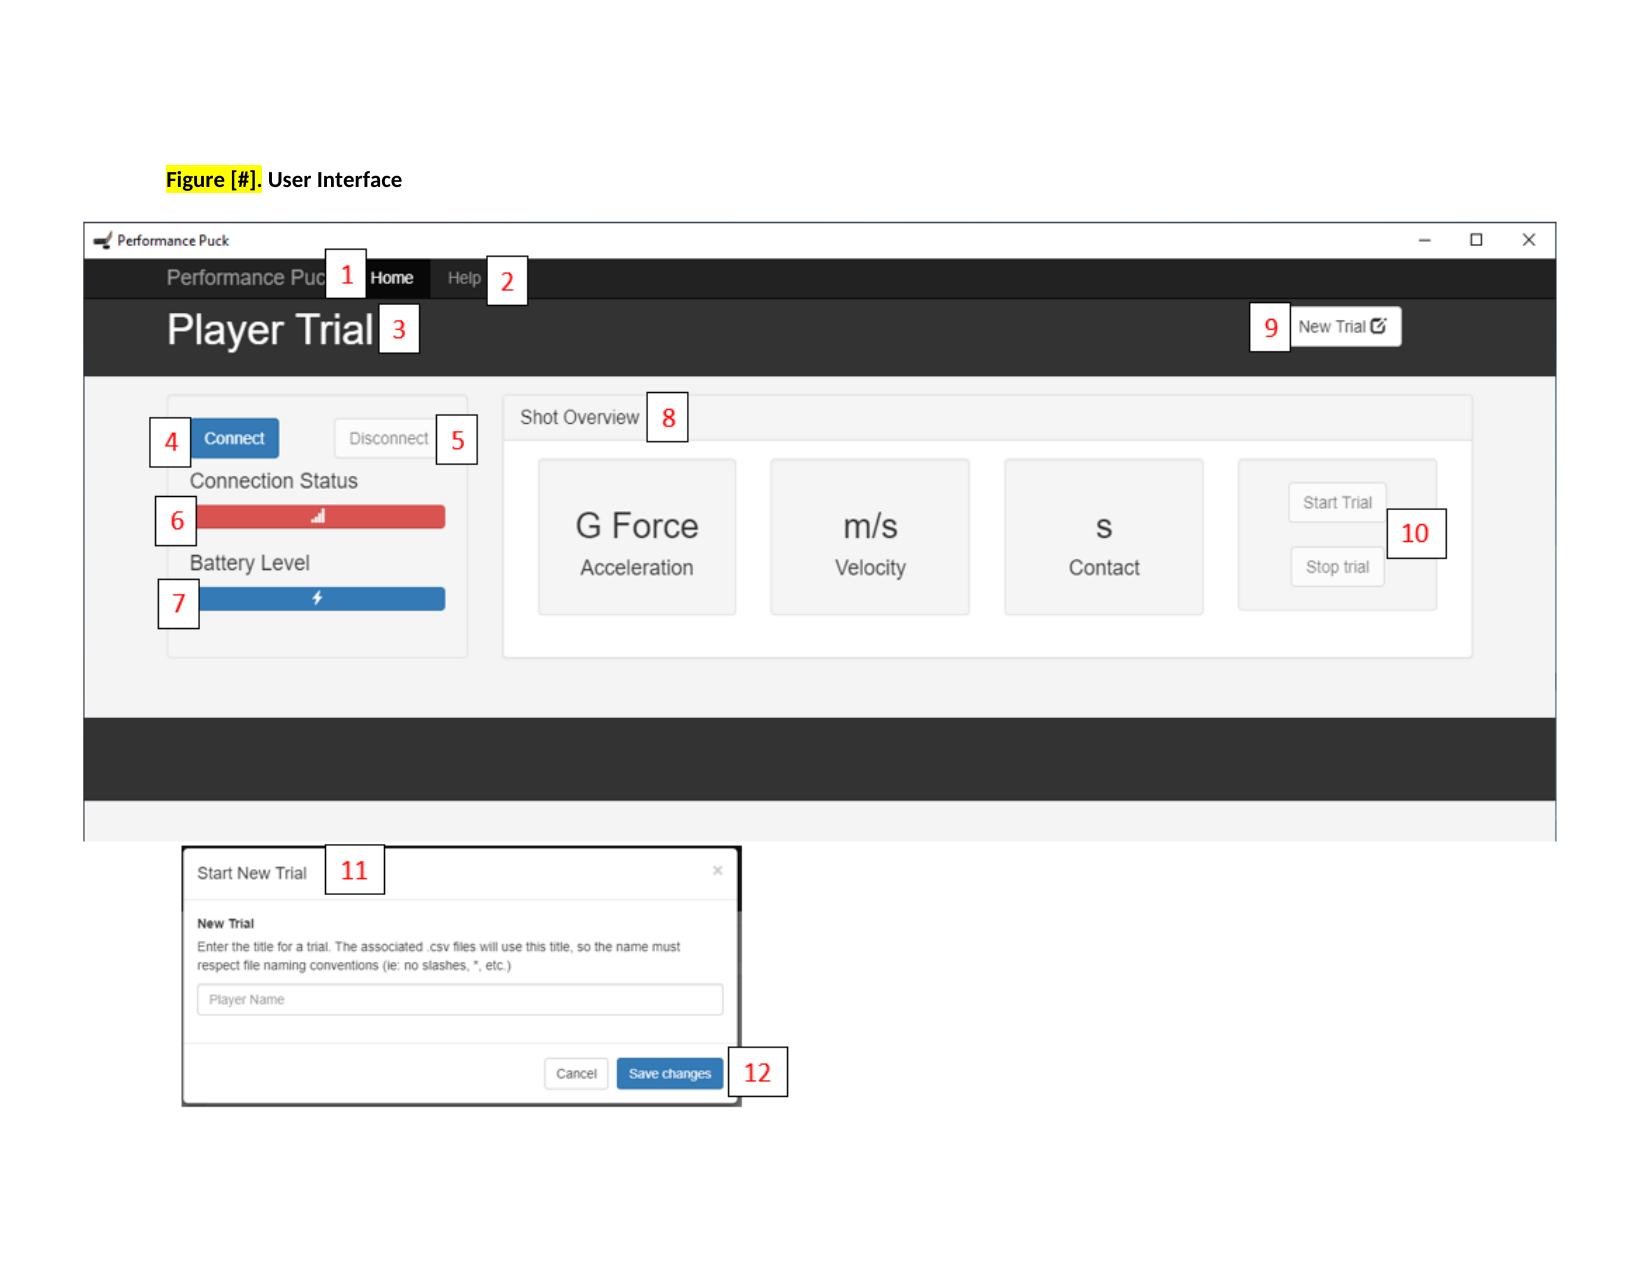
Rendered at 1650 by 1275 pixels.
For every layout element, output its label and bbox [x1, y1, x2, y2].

picture [75, 215, 1575, 1124]
